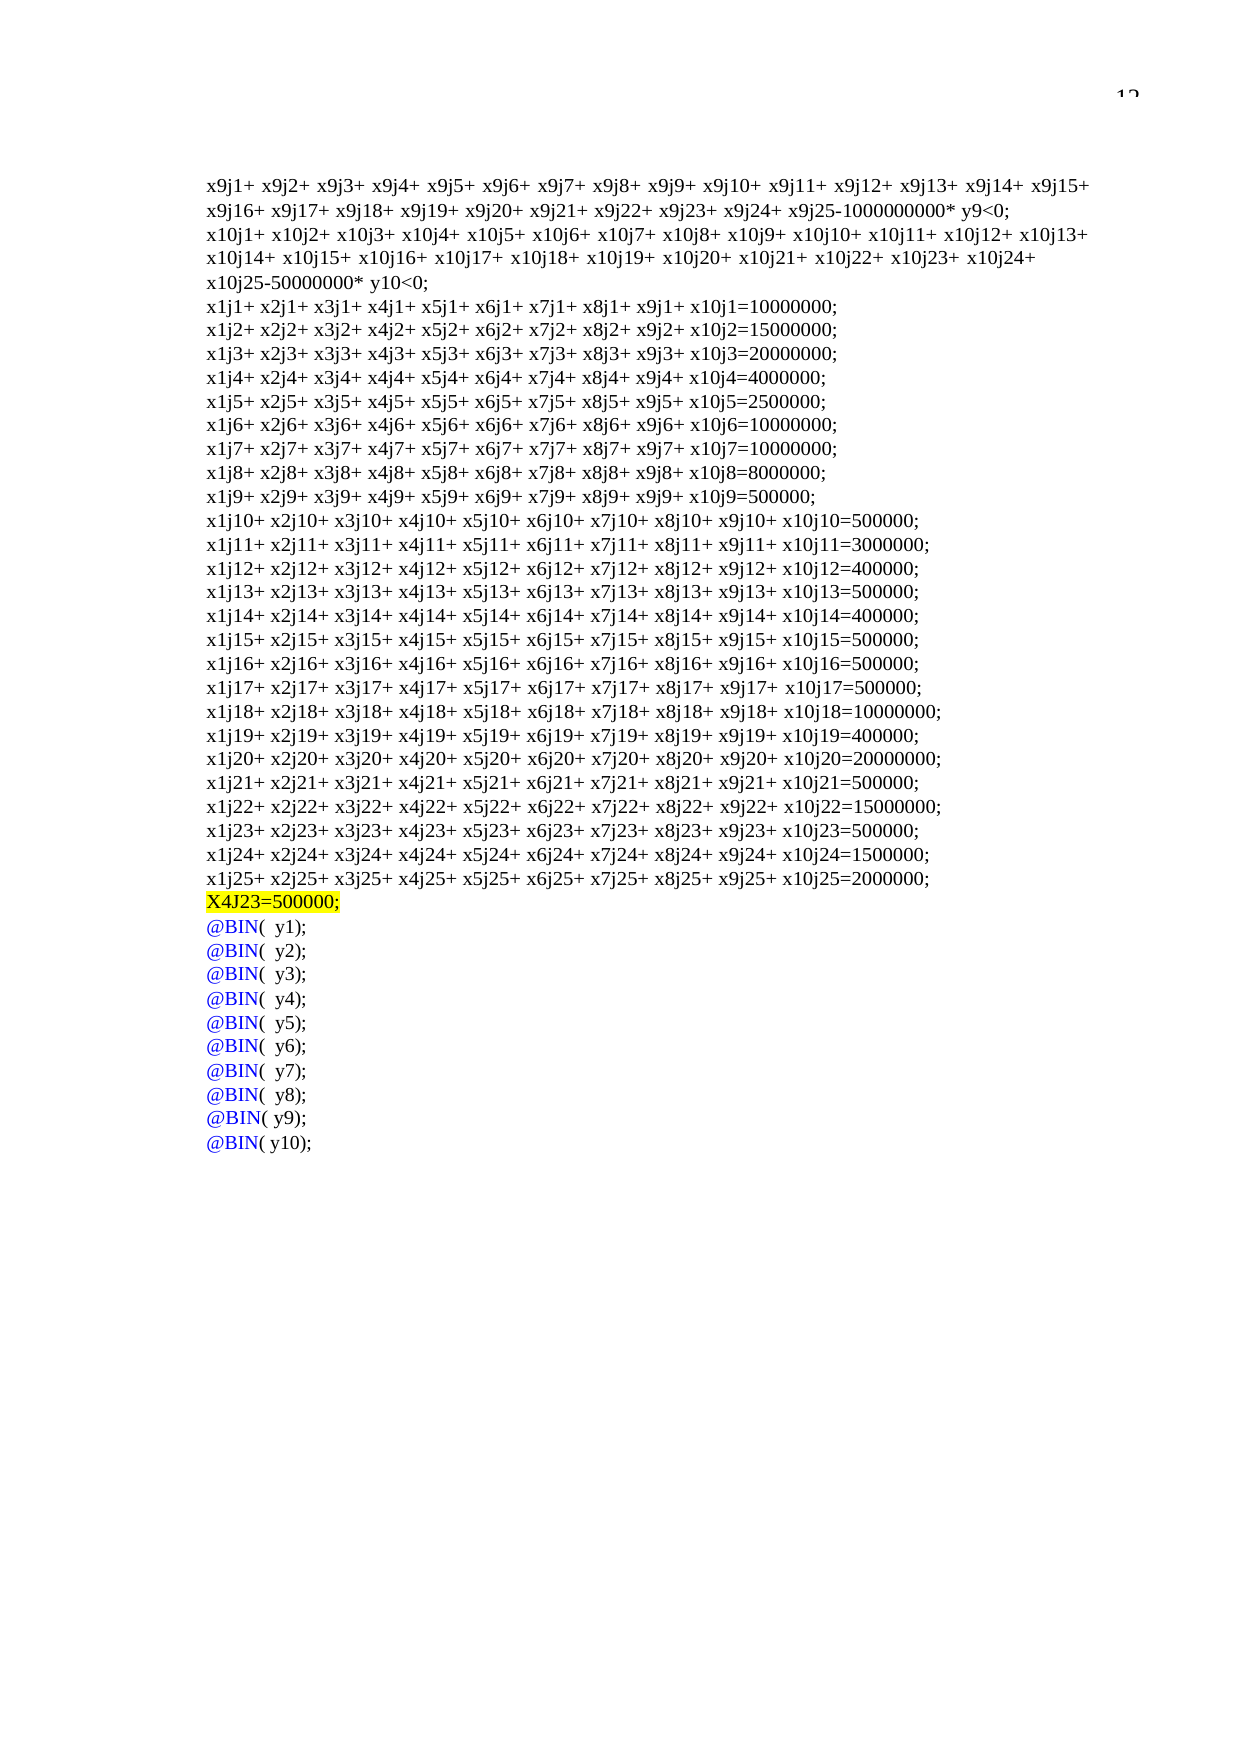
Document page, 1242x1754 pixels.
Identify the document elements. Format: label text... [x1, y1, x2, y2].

text @BIN( y7); [206, 1059, 1131, 1082]
text @BIN( y8); [206, 1083, 1131, 1106]
text x9j1+ x9j2+ x9j3+ x9j4+ x9j5+ x9j6+ x9j7+ x9j8+ x9j9+ x9j10+ x9j11+ x9j12+ x9j13+ x9j14+ x9j15+ x9j16+ x9j17+ x9j18+ x9j19+ x9j20+ x9j21+ x9j22+ x9j23+ x9j24+ x9j25-1000000000* y9<0; [206, 174, 1093, 222]
text @BIN( y3); [206, 962, 1131, 985]
text x1j10+ x2j10+ x3j10+ x4j10+ x5j10+ x6j10+ x7j10+ x8j10+ x9j10+ x10j10=500000; x1j11+ x2j11+ x3j11+ x4j11+ x5j11+ x6j11+ x7j11+ x8j11+ x9j11+ x10j11=3000000; x1j12+ x2j12+ x3j12+ x4j12+ x5j12+ x6j12+ x7j12+ x8j12+ x9j12+ x10j12=400000; x1j13+ x2j13+ x3j13+ x4j13+ x5j13+ x6j13+ x7j13+ x8j13+ x9j13+ x10j13=500000; x1j14+ x2j14+ x3j14+ x4j14+ x5j14+ x6j14+ x7j14+ x8j14+ x9j14+ x10j14=400000; x1j15+ x2j15+ x3j15+ x4j15+ x5j15+ x6j15+ x7j15+ x8j15+ x9j15+ x10j15=500000; x1j16+ x2j16+ x3j16+ x4j16+ x5j16+ x6j16+ x7j16+ x8j16+ x9j16+ x10j16=500000; x1j17+ x2j17+ x3j17+ x4j17+ x5j17+ x6j17+ x7j17+ x8j17+ x9j17+ x10j17=500000; x1j18+ x2j18+ x3j18+ x4j18+ x5j18+ x6j18+ x7j18+ x8j18+ x9j18+ x10j18=10000000; x1j19+ x2j19+ x3j19+ x4j19+ x5j19+ x6j19+ x7j19+ x8j19+ x9j19+ x10j19=400000; x1j20+ x2j20+ x3j20+ x4j20+ x5j20+ x6j20+ x7j20+ x8j20+ x9j20+ x10j20=20000000; x1j21+ x2j21+ x3j21+ x4j21+ x5j21+ x6j21+ x7j21+ x8j21+ x9j21+ x10j21=500000; x1j22+ x2j22+ x3j22+ x4j22+ x5j22+ x6j22+ x7j22+ x8j22+ x9j22+ x10j22=15000000; x1j23+ x2j23+ x3j23+ x4j23+ x5j23+ x6j23+ x7j23+ x8j23+ x9j23+ x10j23=500000; x1j24+ x2j24+ x3j24+ x4j24+ x5j24+ x6j24+ x7j24+ x8j24+ x9j24+ x10j24=1500000; x1j25+ x2j25+ x3j25+ x4j25+ x5j25+ x6j25+ x7j25+ x8j25+ x9j25+ x10j25=2000000; X4J23=500000; [206, 509, 979, 913]
text @BIN( y6); [206, 1034, 1131, 1057]
text @BIN( y1); [206, 915, 1131, 938]
text x1j1+ x2j1+ x3j1+ x4j1+ x5j1+ x6j1+ x7j1+ x8j1+ x9j1+ x10j1=10000000; [206, 296, 1131, 317]
text @BIN( y4); [206, 987, 1131, 1010]
text x10j14+ x10j15+ x10j16+ x10j17+ x10j18+ x10j19+ x10j20+ x10j21+ x10j22+ x10j23+ x10j24+ x10j25-50000000* y10<0; [206, 246, 1092, 294]
text @BIN( y9); @BIN( y10); [206, 1106, 364, 1154]
text x1j2+ x2j2+ x3j2+ x4j2+ x5j2+ x6j2+ x7j2+ x8j2+ x9j2+ x10j2=15000000; x1j3+ x2j3+ x3j3+ x4j3+ x5j3+ x6j3+ x7j3+ x8j3+ x9j3+ x10j3=20000000; x1j4+ x2j4+ x3j4+ x4j4+ x5j4+ x6j4+ x7j4+ x8j4+ x9j4+ x10j4=4000000; x1j5+ x2j5+ x3j5+ x4j5+ x5j5+ x6j5+ x7j5+ x8j5+ x9j5+ x10j5=2500000; x1j6+ x2j6+ x3j6+ x4j6+ x5j6+ x6j6+ x7j6+ x8j6+ x9j6+ x10j6=10000000; x1j7+ x2j7+ x3j7+ x4j7+ x5j7+ x6j7+ x7j7+ x8j7+ x9j7+ x10j7=10000000; x1j8+ x2j8+ x3j8+ x4j8+ x5j8+ x6j8+ x7j8+ x8j8+ x9j8+ x10j8=8000000; x1j9+ x2j9+ x3j9+ x4j9+ x5j9+ x6j9+ x7j9+ x8j9+ x9j9+ x10j9=500000; [206, 318, 854, 508]
text @BIN( y2); [206, 939, 1131, 961]
text @BIN( y5); [206, 1011, 1131, 1033]
text x10j1+ x10j2+ x10j3+ x10j4+ x10j5+ x10j6+ x10j7+ x10j8+ x10j9+ x10j10+ x10j11+ x10j12+ x10j13+ [206, 224, 1131, 246]
